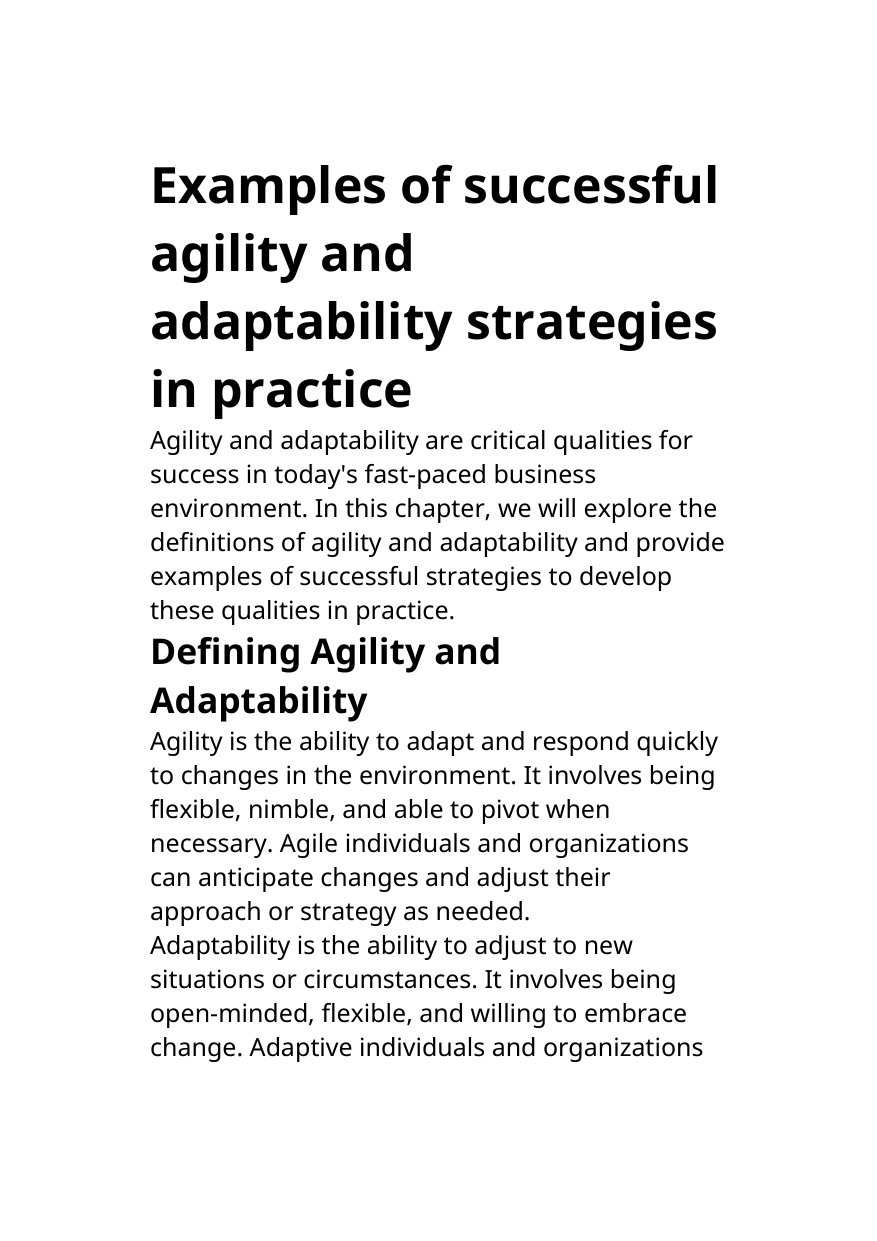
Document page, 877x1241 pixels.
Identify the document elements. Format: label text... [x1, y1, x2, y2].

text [150, 928, 727, 1064]
text Agility is the ability to adapt and respond quickly to changes in the environment. It involves being flexible, nimble, and able to pivot when necessary. Agile individuals and organizations can anticipate changes and adjust their approach or strategy as needed. [150, 723, 727, 928]
subtitle Defining Agility and Adaptability [150, 627, 727, 723]
text Agility and adaptability are critical qualities for success in today's fast-paced business environment. In this chapter, we will explore the definitions of agility and adaptability and provide examples of successful strategies to develop these qualities in practice. [150, 422, 727, 627]
subtitle Examples of successful agility and adaptability strategies in practice [150, 150, 727, 422]
